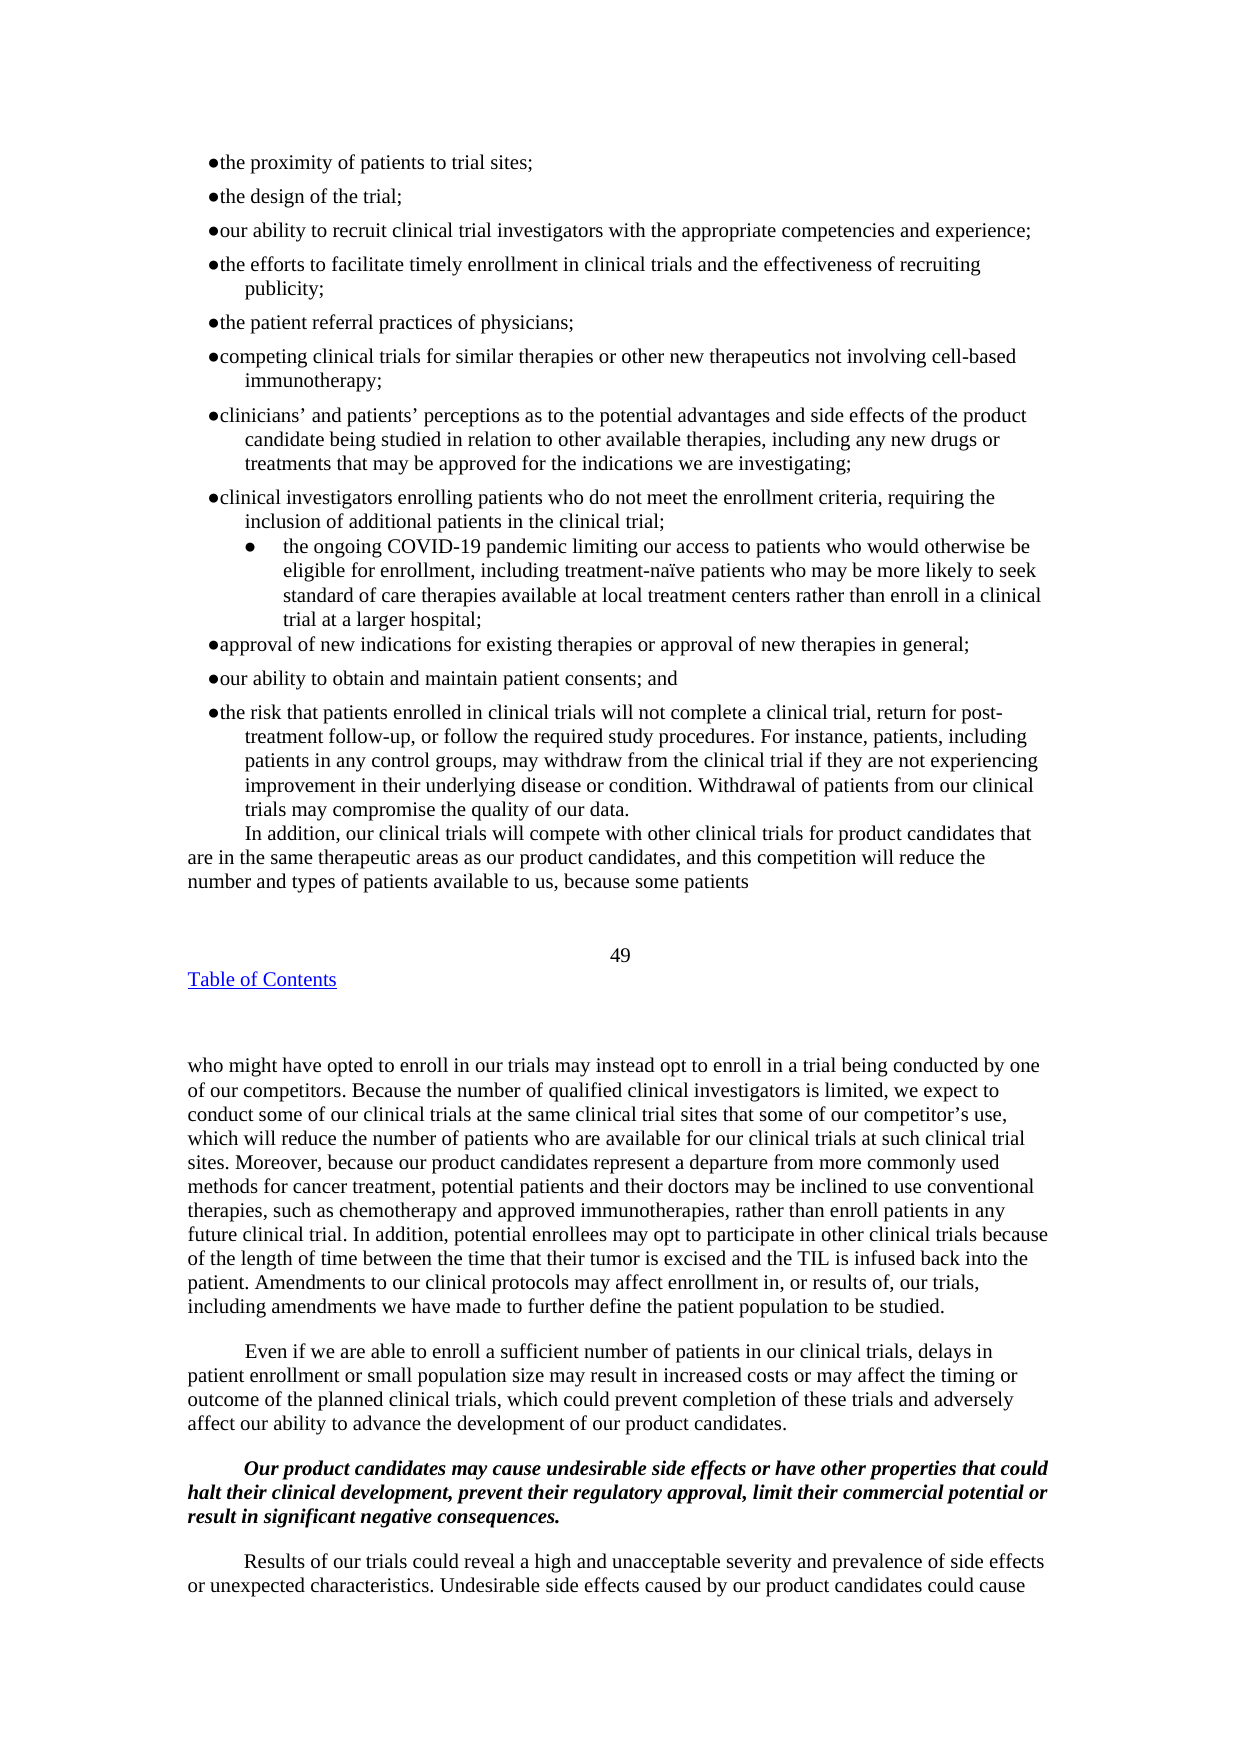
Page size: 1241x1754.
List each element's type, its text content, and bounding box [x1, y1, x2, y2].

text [187, 1549, 1053, 1597]
text ●the risk that patients enrolled in clinical trials will not complete a clinical trial, return for post-treatment follow-up, or follow the required study procedures. For instance, patients, including patients in any control groups, may withdraw from the clinical trial if they are not experiencing improvement in their underlying disease or condition. Withdrawal of patients from our clinical trials may compromise the quality of our data. [207, 700, 1053, 821]
text ●the efforts to facilitate timely enrollment in clinical trials and the effectiveness of recruiting publicity; [207, 252, 1053, 300]
text 49 [187, 943, 1053, 967]
text ●approval of new indications for existing therapies or approval of new therapies in general; [207, 632, 1053, 656]
text ●the design of the trial; [207, 184, 1053, 208]
text ●clinical investigators enrolling patients who do not meet the enrollment criteria, requiring the inclusion of additional patients in the clinical trial; [207, 485, 1053, 533]
text ●the proximity of patients to trial sites; [207, 150, 1053, 174]
text Table of Contents [187, 967, 1053, 991]
text ●our ability to recruit clinical trial investigators with the appropriate competencies and experience; [207, 218, 1053, 242]
text who might have opted to enroll in our trials may instead opt to enroll in a trial being conducted by one of our competitors. Because the number of qualified clinical investigators is limited, we expect to conduct some of our clinical trials at the same clinical trial sites that some of our competitor’s use, which will reduce the number of patients who are available for our clinical trials at such clinical trial sites. Moreover, because our product candidates represent a departure from more commonly used methods for cancer treatment, potential patients and their doctors may be inclined to use conventional therapies, such as chemotherapy and approved immunotherapies, rather than enroll patients in any future clinical trial. In addition, potential enrollees may opt to participate in other clinical trials because of the length of time between the time that their tumor is excised and the TIL is infused back into the patient. Amendments to our clinical protocols may affect enrollment in, or results of, our trials, including amendments we have made to further define the patient population to be studied. [187, 1053, 1053, 1318]
text ●the patient referral practices of physicians; [207, 310, 1053, 334]
text Even if we are able to enroll a sufficient number of patients in our clinical trials, delays in patient enrollment or small population size may result in increased costs or may affect the timing or outcome of the planned clinical trials, which could prevent completion of these trials and adversely affect our ability to advance the development of our product candidates. [187, 1339, 1053, 1435]
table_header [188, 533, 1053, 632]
text ●our ability to obtain and maintain patient consents; and [207, 666, 1053, 690]
text ●competing clinical trials for similar therapies or other new therapeutics not involving cell-based immunotherapy; [207, 344, 1053, 392]
text In addition, our clinical trials will compete with other clinical trials for product candidates that are in the same therapeutic areas as our product candidates, and this competition will reduce the number and types of patients available to us, because some patients [187, 821, 1053, 893]
text Our product candidates may cause undesirable side effects or have other properties that could halt their clinical development, prevent their regulatory approval, limit their commercial potential or result in significant negative consequences. [187, 1456, 1053, 1528]
text ●clinicians’ and patients’ perceptions as to the potential advantages and side effects of the product candidate being studied in relation to other available therapies, including any new drugs or treatments that may be approved for the indications we are investigating; [207, 402, 1053, 475]
